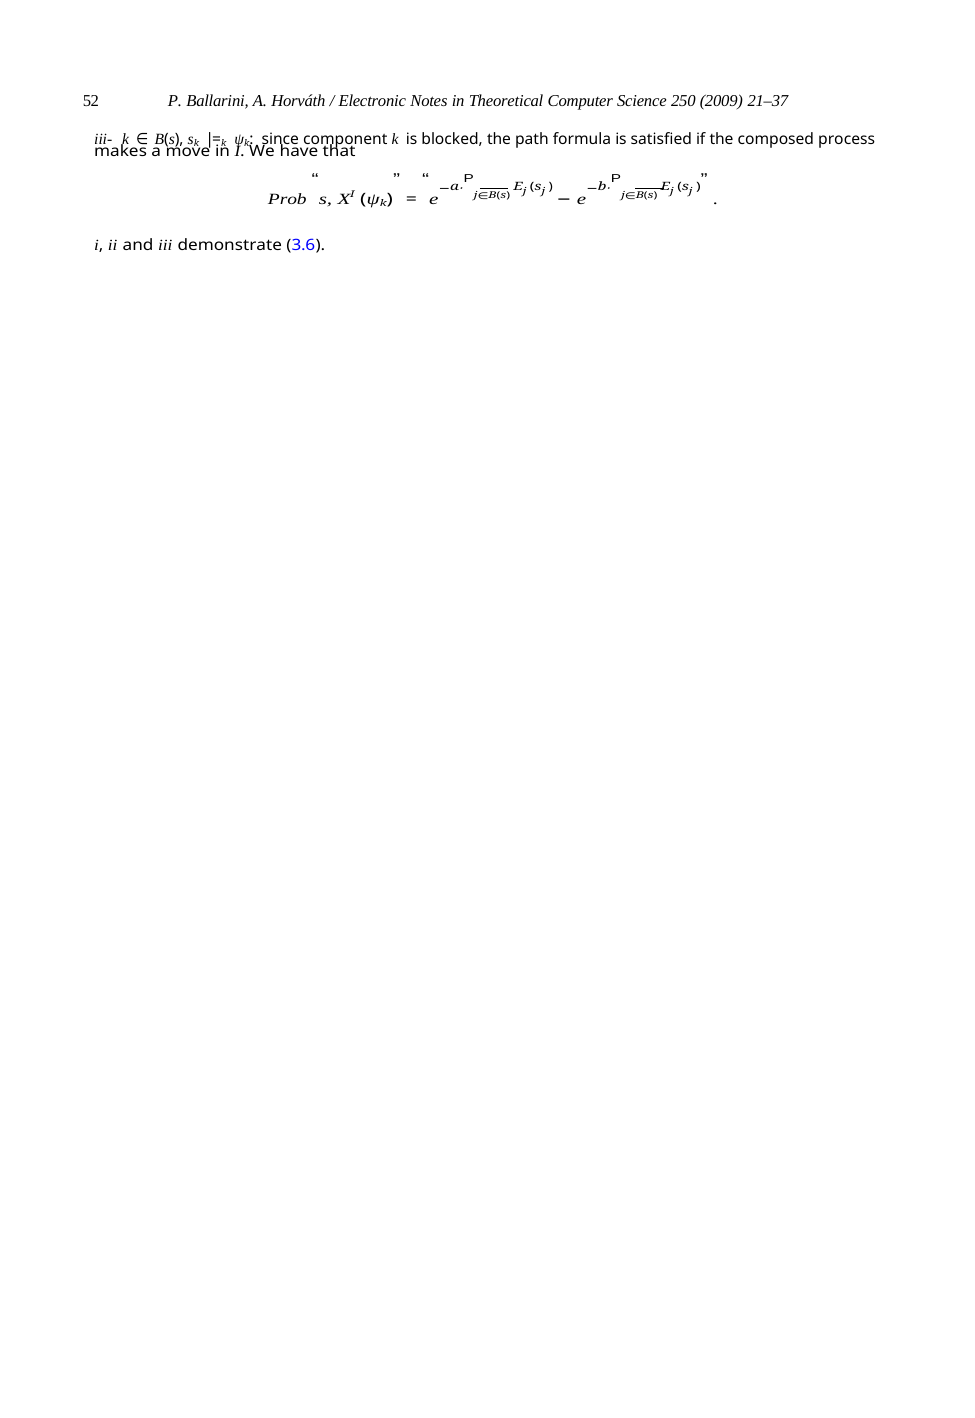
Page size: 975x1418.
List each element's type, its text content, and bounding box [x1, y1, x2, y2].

list k ∈ B(s), sk |=k ψk: since component k is blocked, the path formula is satisfied if the composed process makes a move in I. We have that [94, 133, 893, 161]
text Prob “s, XI (ψk)” = “e−a·Pj∈B(s) Ej (sj ) − e−b·Pj∈B(s) Ej (sj )” . [82, 169, 904, 209]
text i, ii and iii demonstrate (3.6). [94, 233, 904, 255]
